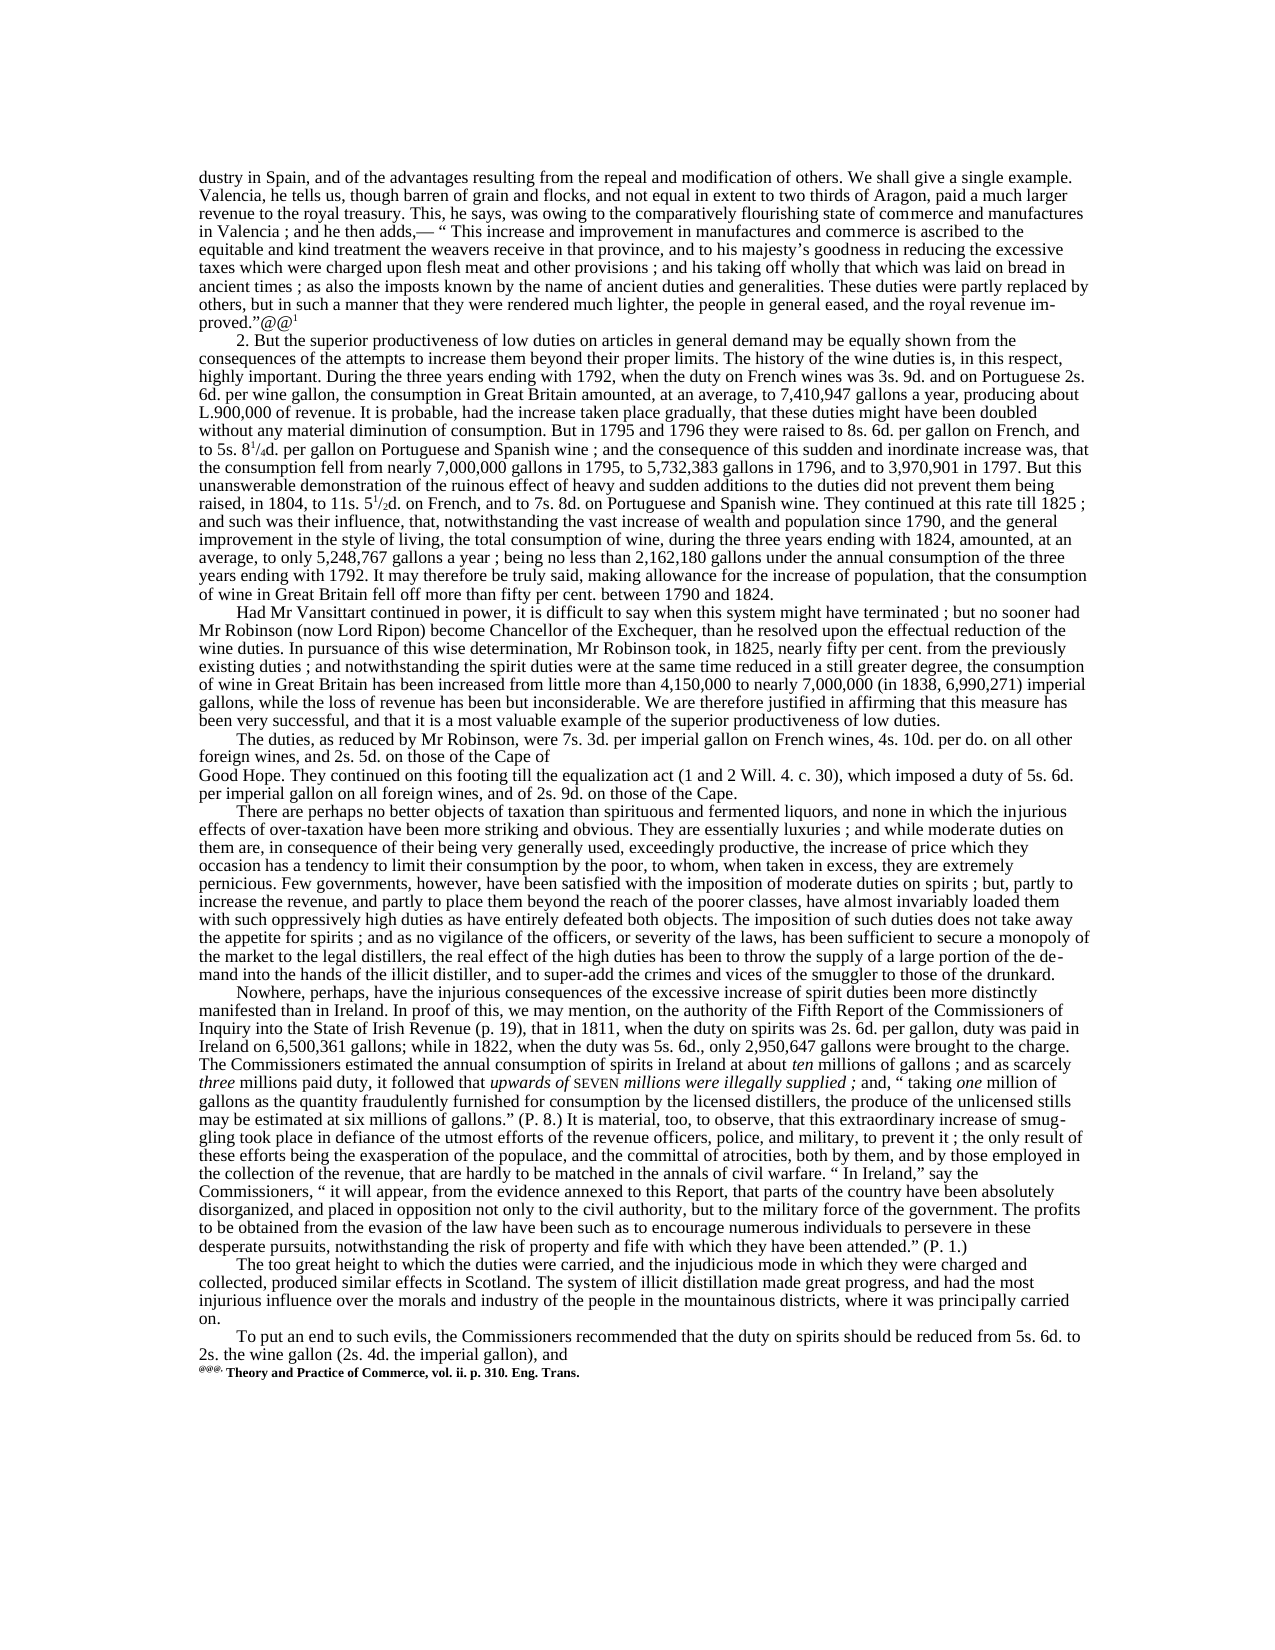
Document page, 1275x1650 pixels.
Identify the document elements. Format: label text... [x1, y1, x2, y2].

text 2. But the superior productiveness of low duties on articles in general demand may be equally shown from the consequences of the attempts to increase them beyond their proper limits. The history of the wine duties is, in this respect, highly important. During the three years ending with 1792, when the duty on French wines was 3s. 9d. and on Portuguese 2s. 6d. per wine gallon, the consumption in Great Britain amounted, at an average, to 7,410,947 gallons a year, producing about L.900,000 of revenue. It is probable, had the increase taken place gradually, that these duties might have been doubled without any material diminution of consumption. But in 1795 and 1796 they were raised to 8s. 6d. per gallon on French, and to 5s. 81/4d. per gallon on Portuguese and Spanish wine ; and the consequence of this sudden and inordinate increase was, that the consumption fell from nearly 7,000,000 gallons in 1795, to 5,732,383 gallons in 1796, and to 3,970,901 in 1797. But this unanswerable demonstration of the ruinous effect of heavy and sudden additions to the duties did not prevent them being raised, in 1804, to 11s. 51/2d. on French, and to 7s. 8d. on Portuguese and Spanish wine. They continued at this rate till 1825 ; and such was their influence, that, notwithstanding the vast increase of wealth and population since 1790, and the general improvement in the style of living, the total consumption of wine, during the three years ending with 1824, amounted, at an average, to only 5,248,767 gallons a year ; being no less than 2,162,180 gallons under the annual consumption of the three years ending with 1792. It may therefore be truly said, making allowance for the increase of population, that the consumption of wine in Great Britain fell off more than fifty per cent. between 1790 and 1824. [199, 332, 1091, 604]
text To put an end to such evils, the Commissioners recommended that the duty on spirits should be reduced from 5s. 6d. to 2s. the wine gallon (2s. 4d. the imperial gallon), and [199, 1328, 1091, 1364]
text There are perhaps no better objects of taxation than spirituous and fermented liquors, and none in which the injurious effects of over-taxation have been more striking and obvious. They are essentially luxuries ; and while moderate duties on them are, in consequence of their being very generally used, exceedingly productive, the increase of price which they occasion has a tendency to limit their consumption by the poor, to whom, when taken in excess, they are extremely pernicious. Few governments, however, have been satisfied with the imposition of moderate duties on spirits ; but, partly to increase the revenue, and partly to place them beyond the reach of the poorer classes, have almost invariably loaded them with such oppressively high duties as have entirely defeated both objects. The imposition of such duties does not take away the appetite for spirits ; and as no vigilance of the officers, or severity of the laws, has been sufficient to secure a monopoly of the market to the legal distillers, the real effect of the high duties has been to throw the supply of a large portion of the demand into the hands of the illicit distiller, and to super-add the crimes and vices of the smuggler to those of the drunkard. [199, 803, 1091, 984]
text The too great height to which the duties were carried, and the injudicious mode in which they were charged and collected, produced similar effects in Scotland. The system of illicit distillation made great progress, and had the most injurious influence over the morals and industry of the people in the mountainous districts, where it was principally carried on. [199, 1256, 1091, 1328]
text dustry in Spain, and of the advantages resulting from the repeal and modification of others. We shall give a single example. Valencia, he tells us, though barren of grain and flocks, and not equal in extent to two thirds of Aragon, paid a much larger revenue to the royal treasury. This, he says, was owing to the comparatively flourishing state of commerce and manufactures in Valencia ; and he then adds,— “ This increase and improvement in manufactures and commerce is ascribed to the equitable and kind treatment the weavers receive in that province, and to his majesty’s goodness in reducing the excessive taxes which were charged upon flesh meat and other provisions ; and his taking off wholly that which was laid on bread in ancient times ; as also the imposts known by the name of ancient duties and generalities. These duties were partly replaced by others, but in such a manner that they were rendered much lighter, the people in general eased, and the royal revenue improved.”@@1 [199, 169, 1091, 332]
text Nowhere, perhaps, have the injurious consequences of the excessive increase of spirit duties been more distinctly manifested than in Ireland. In proof of this, we may mention, on the authority of the Fifth Report of the Commissioners of Inquiry into the State of Irish Revenue (p. 19), that in 1811, when the duty on spirits was 2s. 6d. per gallon, duty was paid in Ireland on 6,500,361 gallons; while in 1822, when the duty was 5s. 6d., only 2,950,647 gallons were brought to the charge. The Commissioners estimated the annual consumption of spirits in Ireland at about ten millions of gallons ; and as scarcely three millions paid duty, it followed that upwards of seven millions were illegally supplied ; and, “ taking one million of gallons as the quantity fraudulently furnished for consumption by the licensed distillers, the produce of the unlicensed stills may be estimated at six millions of gallons.” (P. 8.) It is material, too, to observe, that this extraordinary increase of smuggling took place in defiance of the utmost efforts of the revenue officers, police, and military, to prevent it ; the only result of these efforts being the exasperation of the populace, and the committal of atrocities, both by them, and by those employed in the collection of the revenue, that are hardly to be matched in the annals of civil warfare. “ In Ireland,” say the Commissioners, “ it will appear, from the evidence annexed to this Report, that parts of the country have been absolutely disorganized, and placed in opposition not only to the civil authority, but to the military force of the government. The profits to be obtained from the evasion of the law have been such as to encourage numerous individuals to persevere in these desperate pursuits, notwithstanding the risk of property and fife with which they have been attended.” (P. 1.) [199, 984, 1091, 1256]
text Had Mr Vansittart continued in power, it is difficult to say when this system might have terminated ; but no sooner had Mr Robinson (now Lord Ripon) become Chancellor of the Exchequer, than he resolved upon the effectual reduction of the wine duties. In pursuance of this wise determination, Mr Robinson took, in 1825, nearly fifty per cent. from the previously existing duties ; and notwithstanding the spirit duties were at the same time reduced in a still greater degree, the consumption of wine in Great Britain has been increased from little more than 4,150,000 to nearly 7,000,000 (in 1838, 6,990,271) imperial gallons, while the loss of revenue has been but inconsiderable. We are therefore justified in affirming that this measure has been very successful, and that it is a most valuable example of the superior productiveness of low duties. [199, 604, 1091, 731]
text @@@, Theory and Practice of Commerce, vol. ii. p. 310. Eng. Trans. [199, 1364, 1091, 1380]
text Good Hope. They continued on this footing till the equalization act (1 and 2 Will. 4. c. 30), which imposed a duty of 5s. 6d. per imperial gallon on all foreign wines, and of 2s. 9d. on those of the Cape. [199, 767, 1091, 803]
text The duties, as reduced by Mr Robinson, were 7s. 3d. per imperial gallon on French wines, 4s. 10d. per do. on all other foreign wines, and 2s. 5d. on those of the Cape of [199, 731, 1091, 767]
